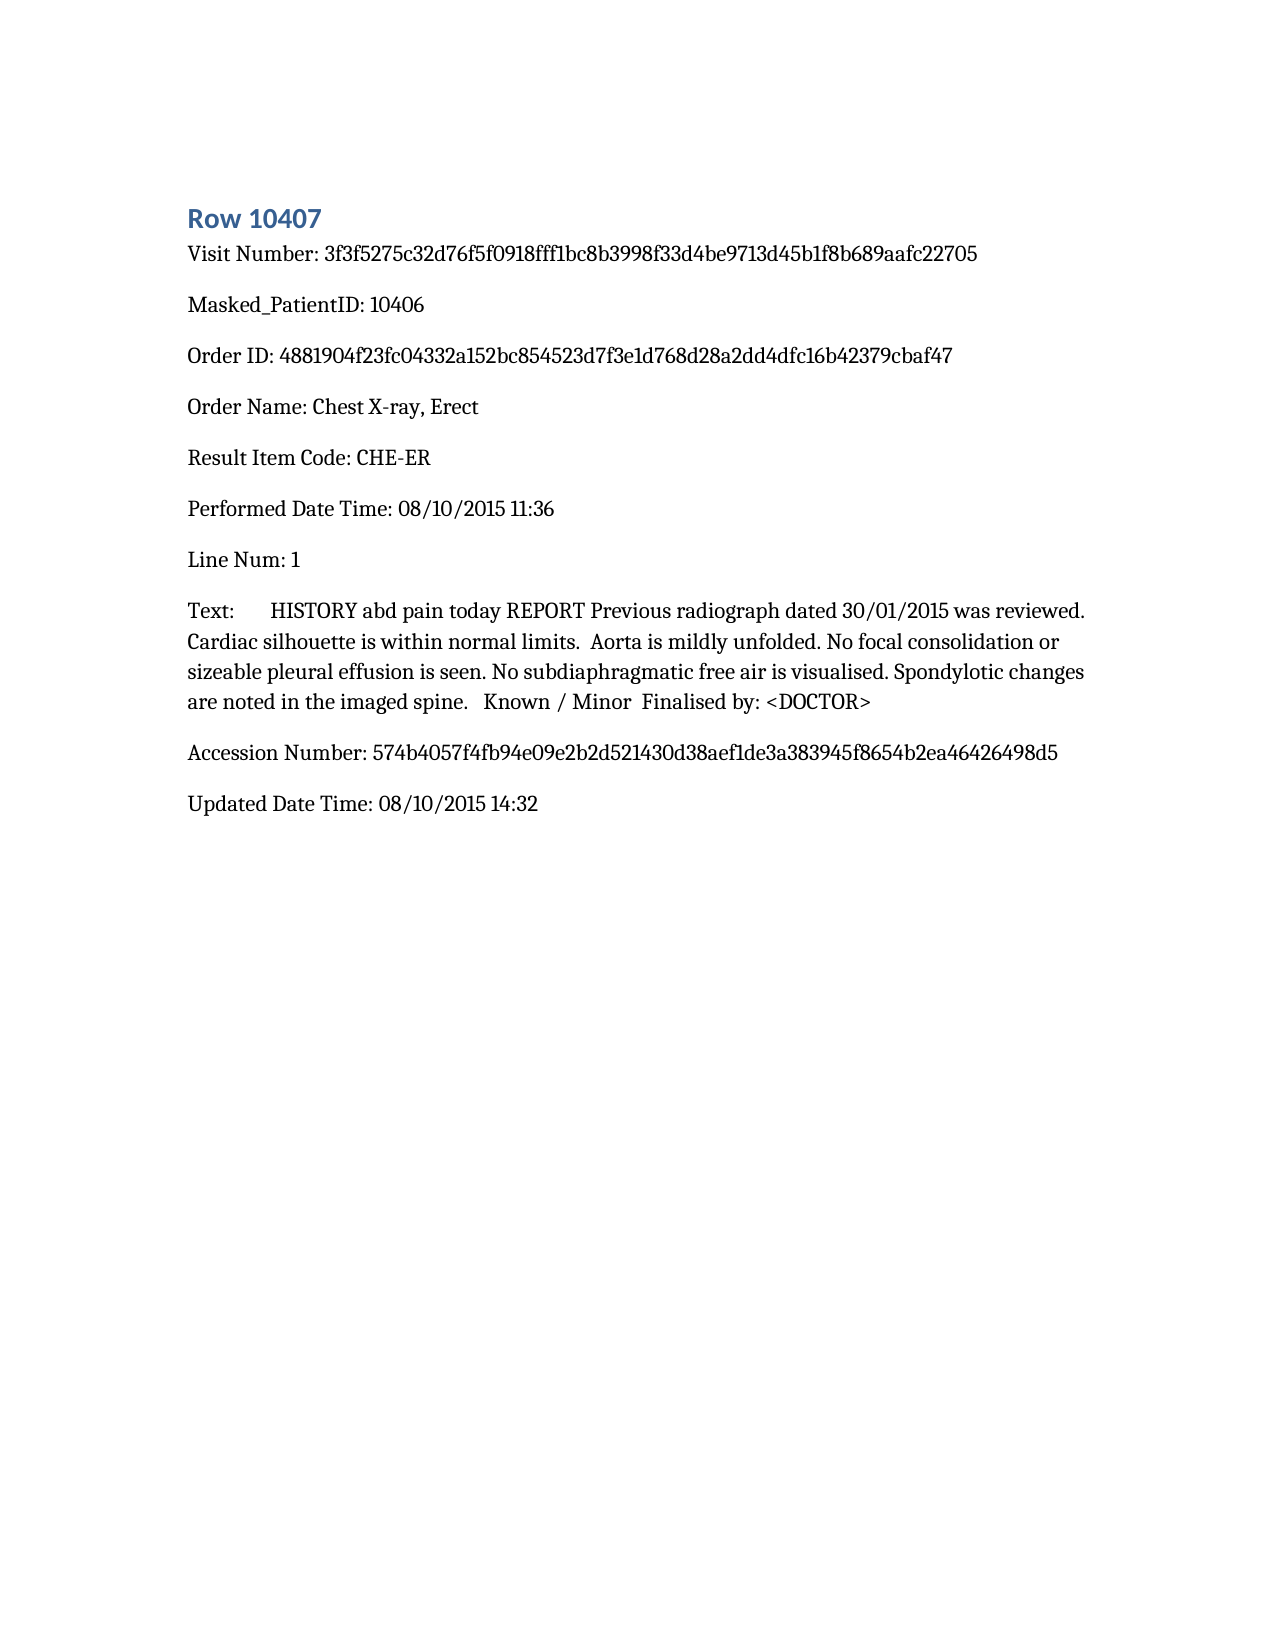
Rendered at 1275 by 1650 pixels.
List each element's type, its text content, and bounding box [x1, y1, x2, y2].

text Performed Date Time: 08/10/2015 11:36 [187, 496, 1087, 522]
text Text: HISTORY abd pain today REPORT Previous radiograph dated 30/01/2015 was reviewed. Cardiac silhouette is within normal limits. Aorta is mildly unfolded. No focal consolidation or sizeable pleural effusion is seen. No subdiaphragmatic free air is visualised. Spondylotic changes are noted in the imaged spine. Known / Minor Finalised by: <DOCTOR> [187, 598, 1087, 715]
text Masked_PatientID: 10406 [187, 292, 1087, 318]
subtitle Row 10407 [187, 200, 1087, 236]
text Updated Date Time: 08/10/2015 14:32 [187, 791, 1087, 817]
text Visit Number: 3f3f5275c32d76f5f0918fff1bc8b3998f33d4be9713d45b1f8b689aafc22705 [187, 241, 1087, 267]
text Order Name: Chest X-ray, Erect [187, 394, 1087, 420]
text Order ID: 4881904f23fc04332a152bc854523d7f3e1d768d28a2dd4dfc16b42379cbaf47 [187, 343, 1087, 369]
text Accession Number: 574b4057f4fb94e09e2b2d521430d38aef1de3a383945f8654b2ea46426498d5 [187, 740, 1087, 766]
text Line Num: 1 [187, 547, 1087, 573]
text Result Item Code: CHE-ER [187, 445, 1087, 471]
